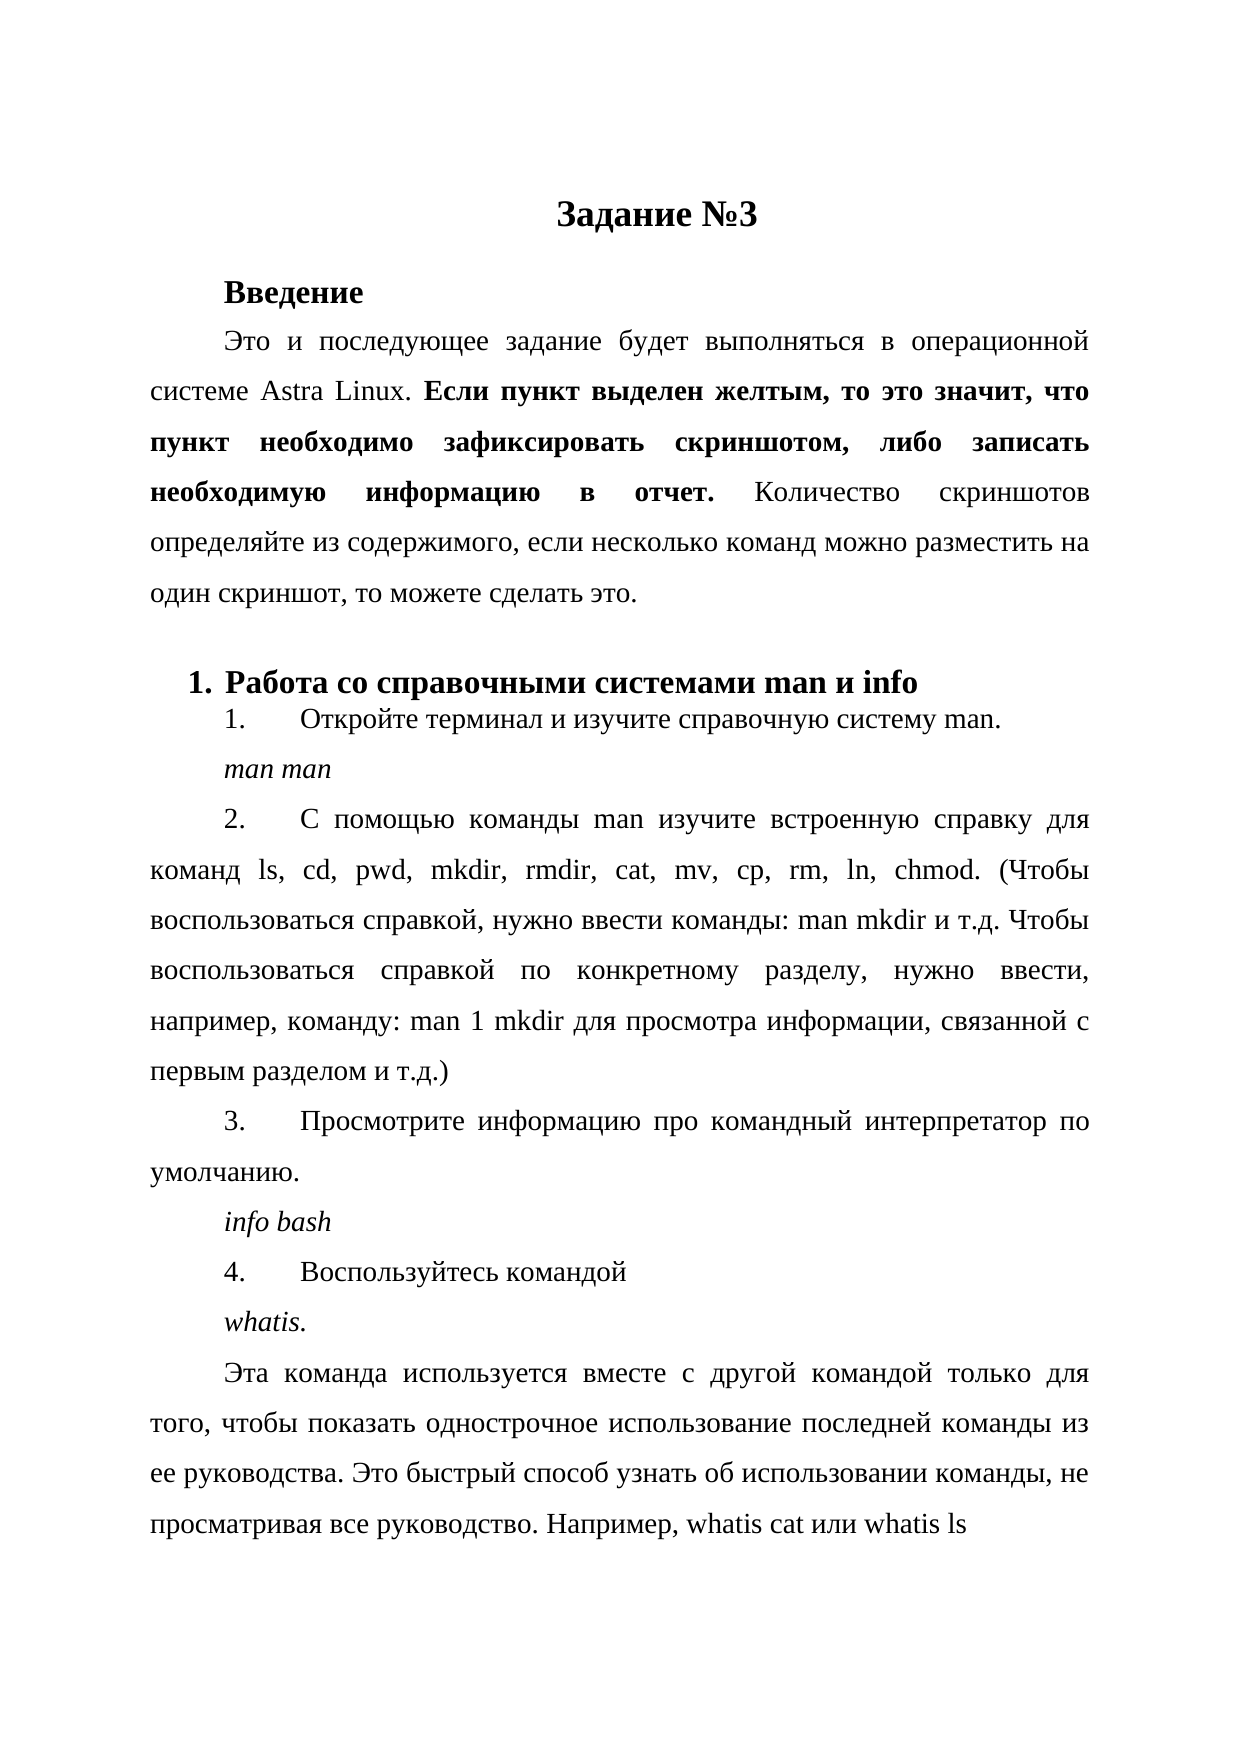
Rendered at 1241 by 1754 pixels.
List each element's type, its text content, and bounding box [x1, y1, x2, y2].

list С помощью команды man изучите встроенную справку для команд ls, cd, pwd, mkdir, rmdir, cat, mv, cp, rm, ln, chmod. (Чтобы воспользоваться справкой, нужно ввести команды: man mkdir и т.д. Чтобы воспользоваться справкой по конкретному разделу, нужно ввести, например, команду: man 1 mkdir для просмотра информации, связанной с первым разделом и т.д.) [150, 801, 1090, 1087]
text info bash [150, 1204, 1090, 1237]
text man man [150, 751, 1090, 785]
list Просмотрите информацию про командный интерпретатор по умолчанию. [150, 1103, 1090, 1187]
text Это и последующее задание будет выполняться в операционной системе Astra Linux. Если пункт выделен желтым, то это значит, что пункт необходимо зафиксировать скриншотом, либо записать необходимую информацию в отчет. Количество скриншотов определяйте из содержимого, если несколько команд можно разместить на один скриншот, то можете сделать это. [150, 323, 1090, 608]
subtitle Работа со справочными системами man и info [187, 662, 1090, 701]
subtitle Задание №3 [150, 192, 1090, 235]
text whatis. [150, 1304, 1090, 1338]
list Откройте терминал и изучите справочную систему man. [150, 701, 1090, 734]
subtitle Введение [150, 272, 1090, 311]
list Воспользуйтесь командой [150, 1254, 1090, 1288]
text Эта команда используется вместе с другой командой только для того, чтобы показать однострочное использование последней команды из ее руководства. Это быстрый способ узнать об использовании команды, не просматривая все руководство. Например, whatis cat или whatis ls [150, 1355, 1090, 1539]
